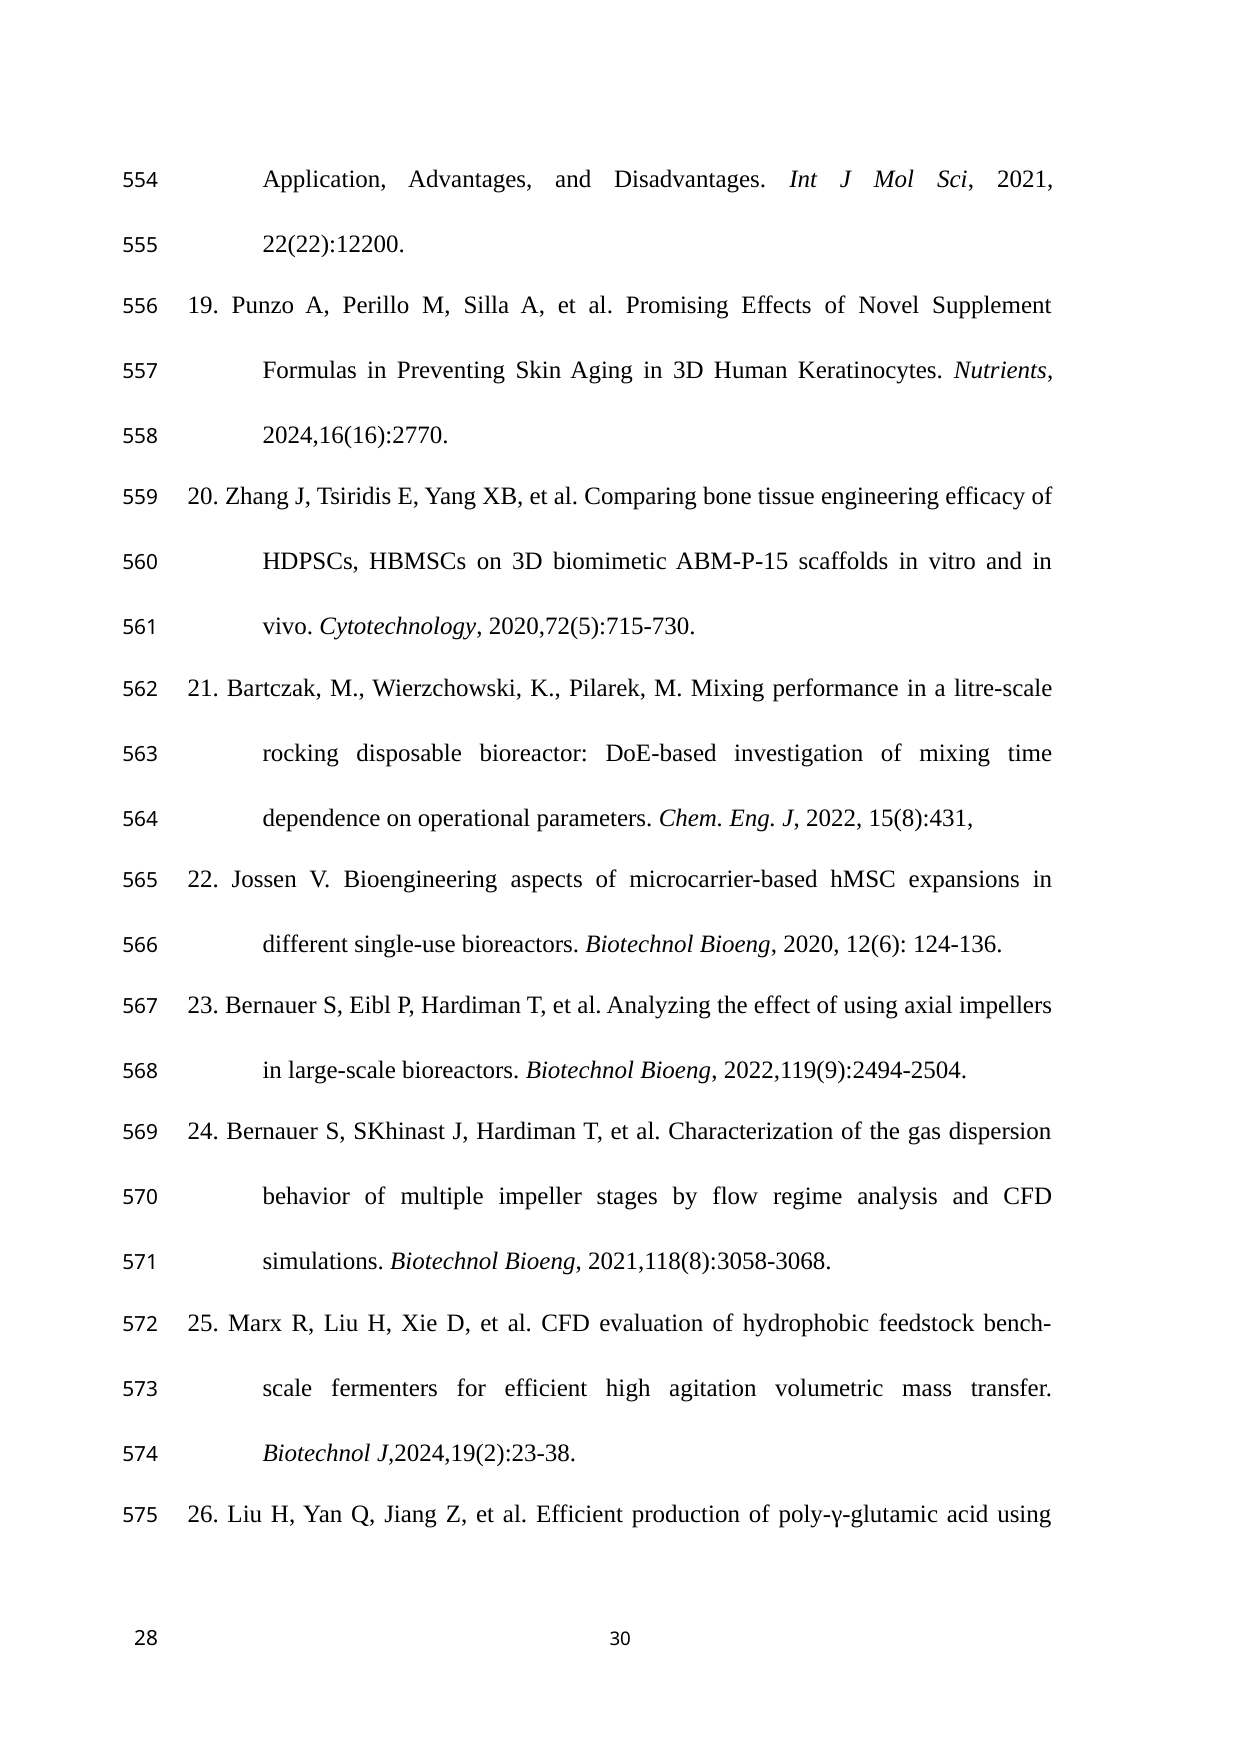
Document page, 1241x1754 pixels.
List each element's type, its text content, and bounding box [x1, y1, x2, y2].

text 22. Jossen V. Bioengineering aspects of microcarrier-based hMSC expansions in different single-use bioreactors. Biotechnol Bioeng, 2020, 12(6): 124-136. [187, 862, 1053, 959]
text 21. Bartczak, M., Wierzchowski, K., Pilarek, M. Mixing performance in a litre-scale rocking disposable bioreactor: DoE-based investigation of mixing time dependence on operational parameters. Chem. Eng. J, 2022, 15(8):431, [187, 671, 1053, 833]
text 20. Zhang J, Tsiridis E, Yang XB, et al. Comparing bone tissue engineering efficacy of HDPSCs, HBMSCs on 3D biomimetic ABM-P-15 scaffolds in vitro and in vivo. Cytotechnology, 2020,72(5):715-730. [187, 479, 1053, 642]
text 23. Bernauer S, Eibl P, Hardiman T, et al. Analyzing the effect of using axial impellers in large-scale bioreactors. Biotechnol Bioeng, 2022,119(9):2494-2504. [187, 988, 1053, 1086]
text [187, 1497, 1053, 1529]
text 25. Marx R, Liu H, Xie D, et al. CFD evaluation of hydrophobic feedstock bench-scale fermenters for efficient high agitation volumetric mass transfer. Biotechnol J,2024,19(2):23-38. [187, 1306, 1053, 1468]
text 19. Punzo A, Perillo M, Silla A, et al. Promising Effects of Novel Supplement Formulas in Preventing Skin Aging in 3D Human Keratinocytes. Nutrients, 2024,16(16):2770. [187, 288, 1053, 451]
text 24. Bernauer S, SKhinast J, Hardiman T, et al. Characterization of the gas dispersion behavior of multiple impeller stages by flow regime analysis and CFD simulations. Biotechnol Bioeng, 2021,118(8):3058-3068. [187, 1114, 1053, 1277]
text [187, 162, 1053, 259]
